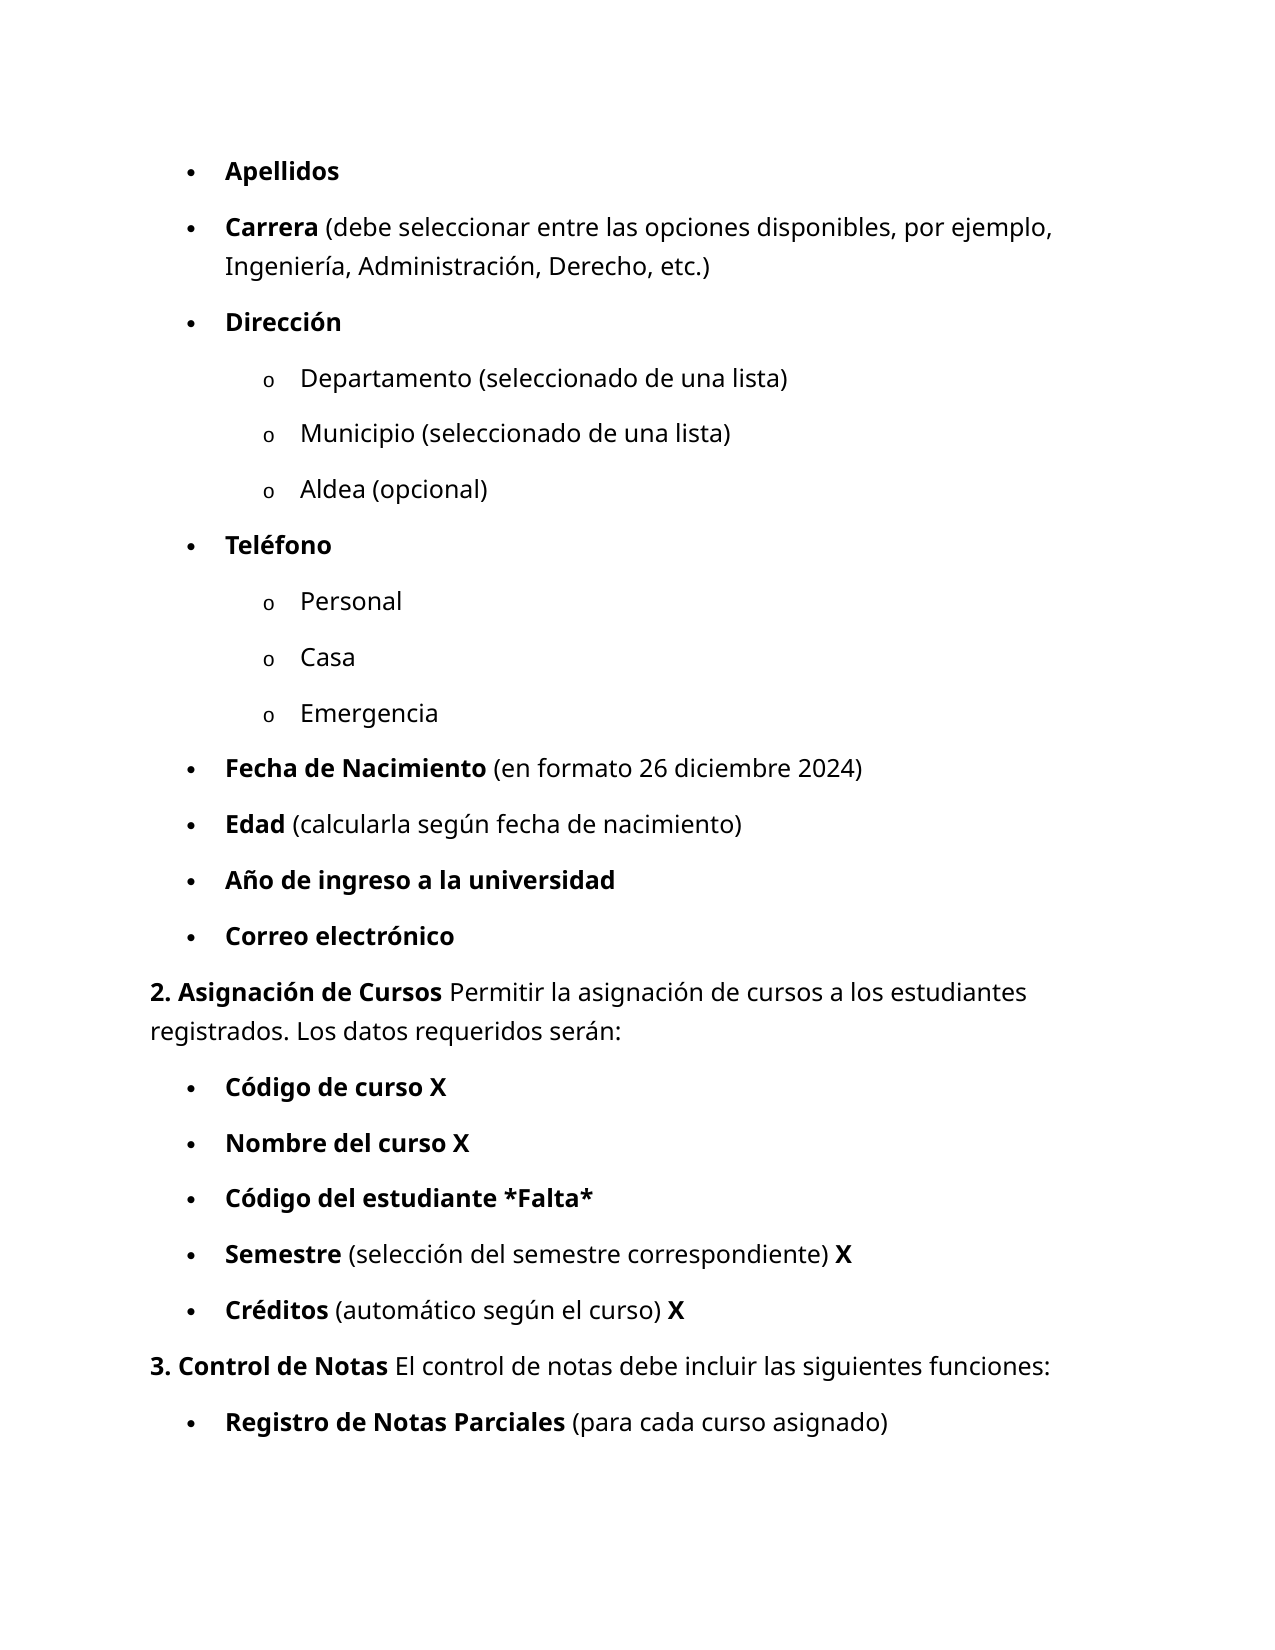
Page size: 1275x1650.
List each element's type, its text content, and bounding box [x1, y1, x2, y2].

list Registro de Notas Parciales (para cada curso asignado) [187, 1404, 1125, 1438]
list Municipio (seleccionado de una lista) [262, 416, 1125, 450]
list Emergencia [262, 695, 1125, 729]
list Aldea (opcional) [262, 472, 1125, 506]
list Correo electrónico [187, 918, 1125, 953]
list Fecha de Nacimiento (en formato 26 diciembre 2024) [187, 751, 1125, 785]
list Nombre del curso X [187, 1125, 1125, 1159]
list Código del estudiante *Falta* [187, 1181, 1125, 1215]
list Créditos (automático según el curso) X [187, 1293, 1125, 1327]
list Carrera (debe seleccionar entre las opciones disponibles, por ejemplo, Ingeniería, Administración, Derecho, etc.) [187, 209, 1125, 283]
list Casa [262, 639, 1125, 673]
text 3. Control de Notas El control de notas debe incluir las siguientes funciones: [150, 1348, 1125, 1383]
list Semestre (selección del semestre correspondiente) X [187, 1237, 1125, 1271]
list Apellidos [187, 153, 1125, 188]
text 2. Asignación de Cursos Permitir la asignación de cursos a los estudiantes registrados. Los datos requeridos serán: [150, 974, 1125, 1048]
list Teléfono [187, 528, 1125, 562]
list Departamento (seleccionado de una lista) [262, 360, 1125, 394]
list Personal [262, 583, 1125, 618]
list Edad (calcularla según fecha de nacimiento) [187, 807, 1125, 841]
list Código de curso X [187, 1069, 1125, 1103]
list Dirección [187, 304, 1125, 338]
list Año de ingreso a la universidad [187, 863, 1125, 897]
